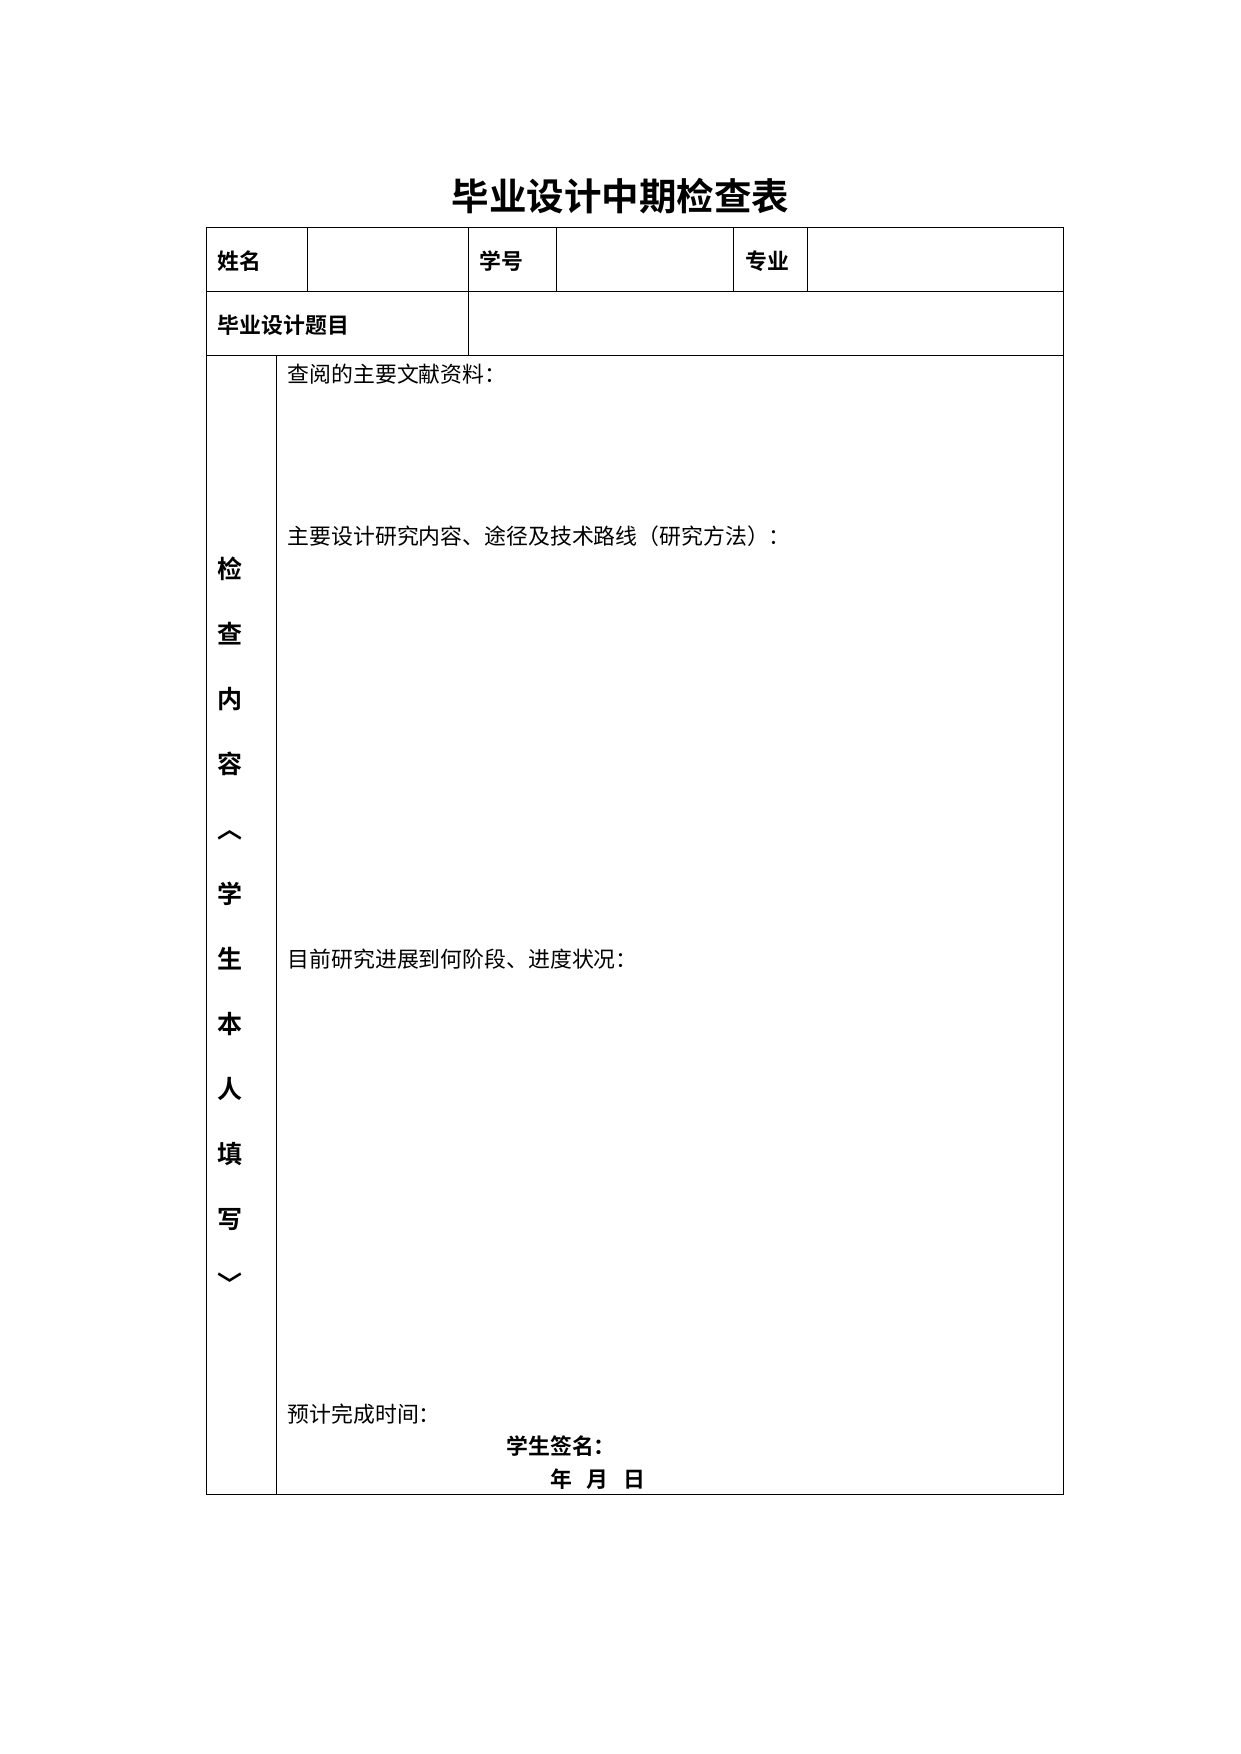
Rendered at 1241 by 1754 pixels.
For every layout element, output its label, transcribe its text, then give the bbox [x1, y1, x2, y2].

table_cell [469, 292, 1063, 355]
table_cell 检 查 内 容 ︿ 学 生 本 人 填 写 ﹀ [207, 356, 276, 1494]
table_header 专业 [734, 228, 807, 291]
table_header [808, 228, 1063, 291]
table_header [557, 228, 733, 291]
table_cell 查阅的主要文献资料： 主要设计研究内容、途径及技术路线（研究方法）： 目前研究进展到何阶段、进度状况： 预计完成时间： 学生签名： 年 月 日 [277, 356, 1063, 1494]
text 毕业设计中期检查表 [187, 162, 1053, 227]
table_header 姓名 [207, 228, 307, 291]
table_cell 毕业设计题目 [207, 292, 468, 355]
table_header [308, 228, 468, 291]
table_header 学号 [469, 228, 556, 291]
